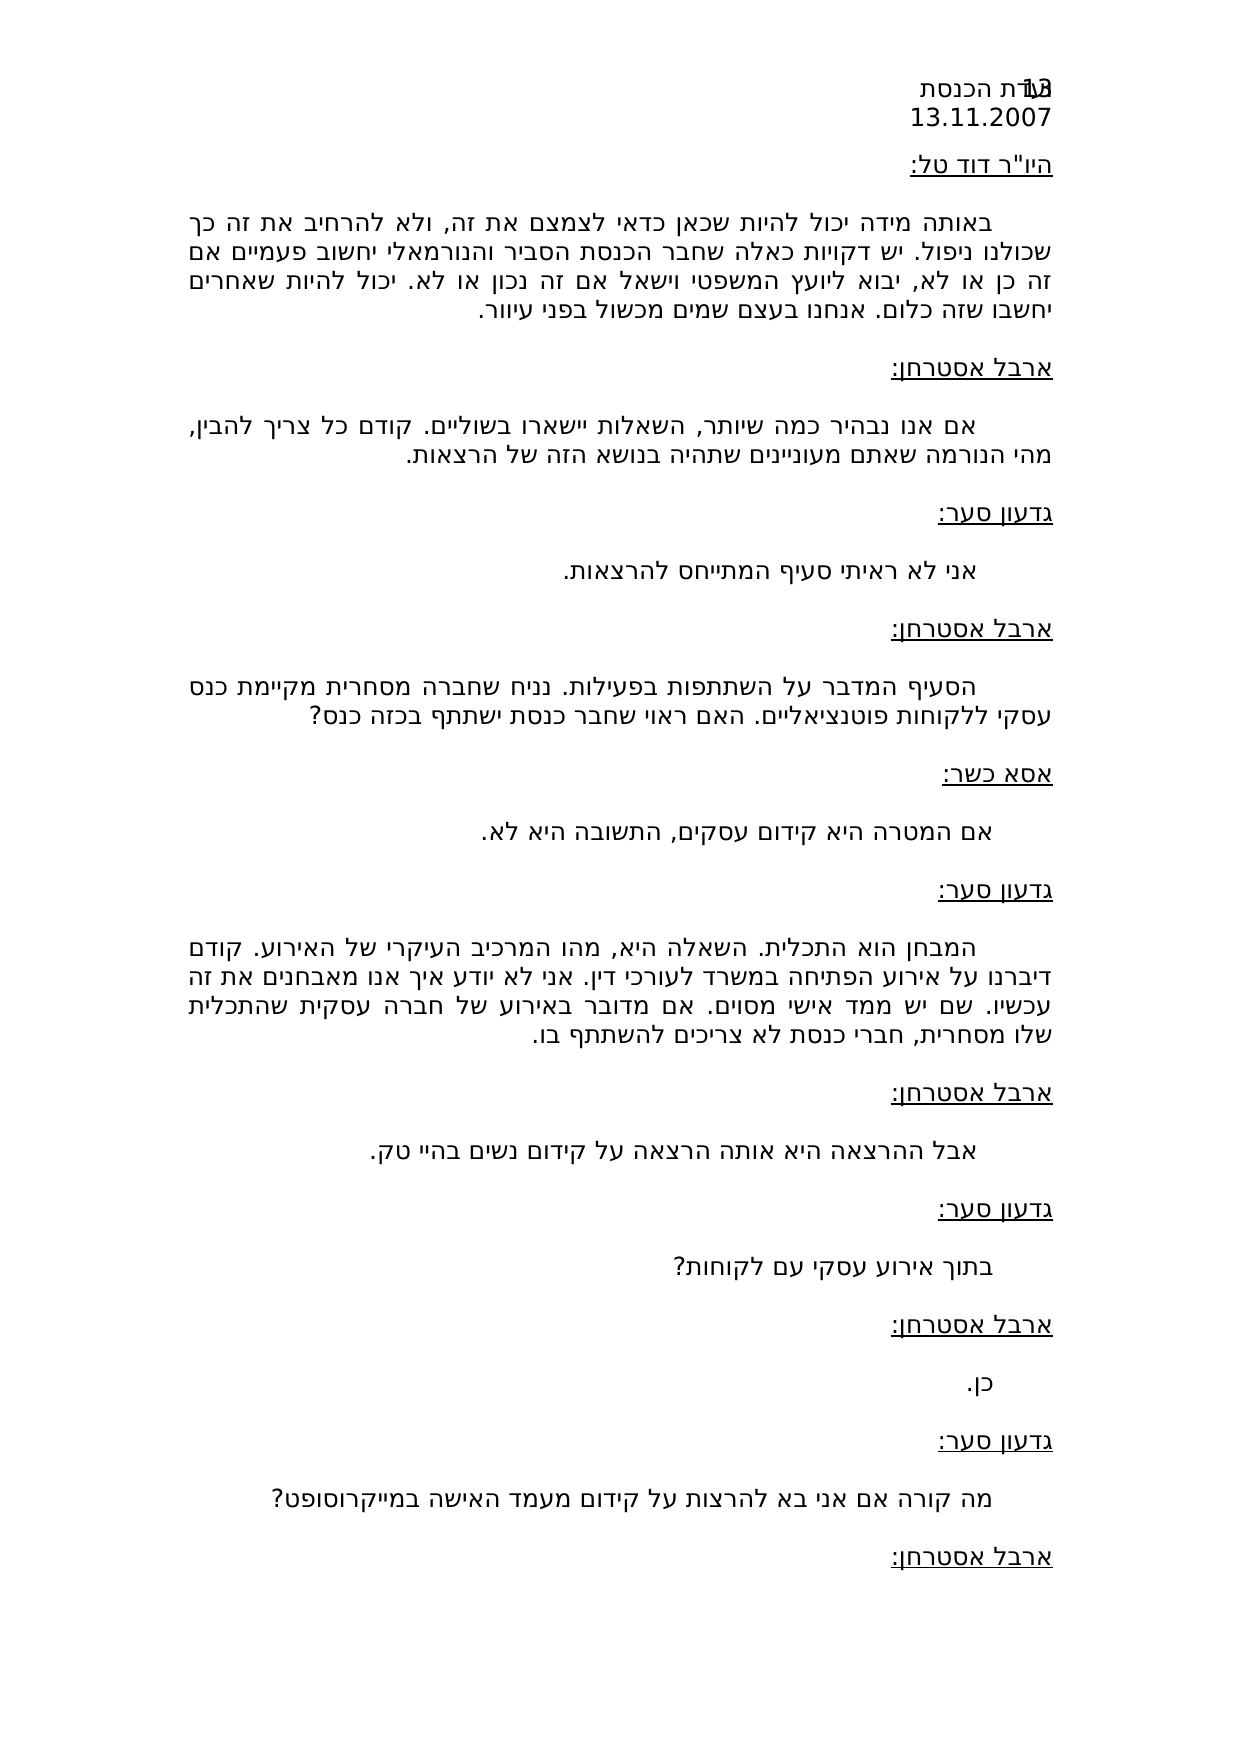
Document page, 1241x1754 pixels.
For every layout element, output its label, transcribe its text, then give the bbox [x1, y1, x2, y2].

text אם המטרה היא קידום עסקים, התשובה היא לא. [187, 817, 1053, 846]
text המבחן הוא התכלית. השאלה היא, מהו המרכיב העיקרי של האירוע. קודם דיברנו על אירוע הפתיחה במשרד לעורכי דין. אני לא יודע איך אנו מאבחנים את זה עכשיו. שם יש ממד אישי מסוים. אם מדובר באירוע של חברה עסקית שהתכלית שלו מסחרית, חברי כנסת לא צריכים להשתתף בו. [187, 933, 1053, 1049]
text ארבל אסטרחן: [187, 1542, 1053, 1571]
text הסעיף המדבר על השתתפות בפעילות. נניח שחברה מסחרית מקיימת כנס עסקי ללקוחות פוטנציאליים. האם ראוי שחבר כנסת ישתתף בכזה כנס? [187, 672, 1053, 730]
text ארבל אסטרחן: [187, 1310, 1053, 1339]
text ארבל אסטרחן: [187, 1078, 1053, 1107]
text גדעון סער: [187, 498, 1053, 527]
text אבל ההרצאה היא אותה הרצאה על קידום נשים בהיי טק. [187, 1136, 1053, 1165]
text אני לא ראיתי סעיף המתייחס להרצאות. [187, 556, 1053, 585]
text גדעון סער: [187, 1426, 1053, 1455]
text מה קורה אם אני בא להרצות על קידום מעמד האישה במייקרוסופט? [187, 1484, 1053, 1513]
text ארבל אסטרחן: [187, 353, 1053, 382]
text גדעון סער: [187, 875, 1053, 904]
text באותה מידה יכול להיות שכאן כדאי לצמצם את זה, ולא להרחיב את זה כך שכולנו ניפול. יש דקויות כאלה שחבר הכנסת הסביר והנורמאלי יחשוב פעמיים אם זה כן או לא, יבוא ליועץ המשפטי וישאל אם זה נכון או לא. יכול להיות שאחרים יחשבו שזה כלום. אנחנו בעצם שמים מכשול בפני עיוור. [187, 208, 1053, 324]
text אם אנו נבהיר כמה שיותר, השאלות יישארו בשוליים. קודם כל צריך להבין, מהי הנורמה שאתם מעוניינים שתהיה בנושא הזה של הרצאות. [187, 411, 1053, 469]
text כן. [187, 1368, 1053, 1397]
text ארבל אסטרחן: [187, 614, 1053, 643]
text אסא כשר: [187, 759, 1053, 788]
text בתוך אירוע עסקי עם לקוחות? [187, 1252, 1053, 1281]
text גדעון סער: [187, 1194, 1053, 1223]
text היו"ר דוד טל: [187, 150, 1053, 179]
